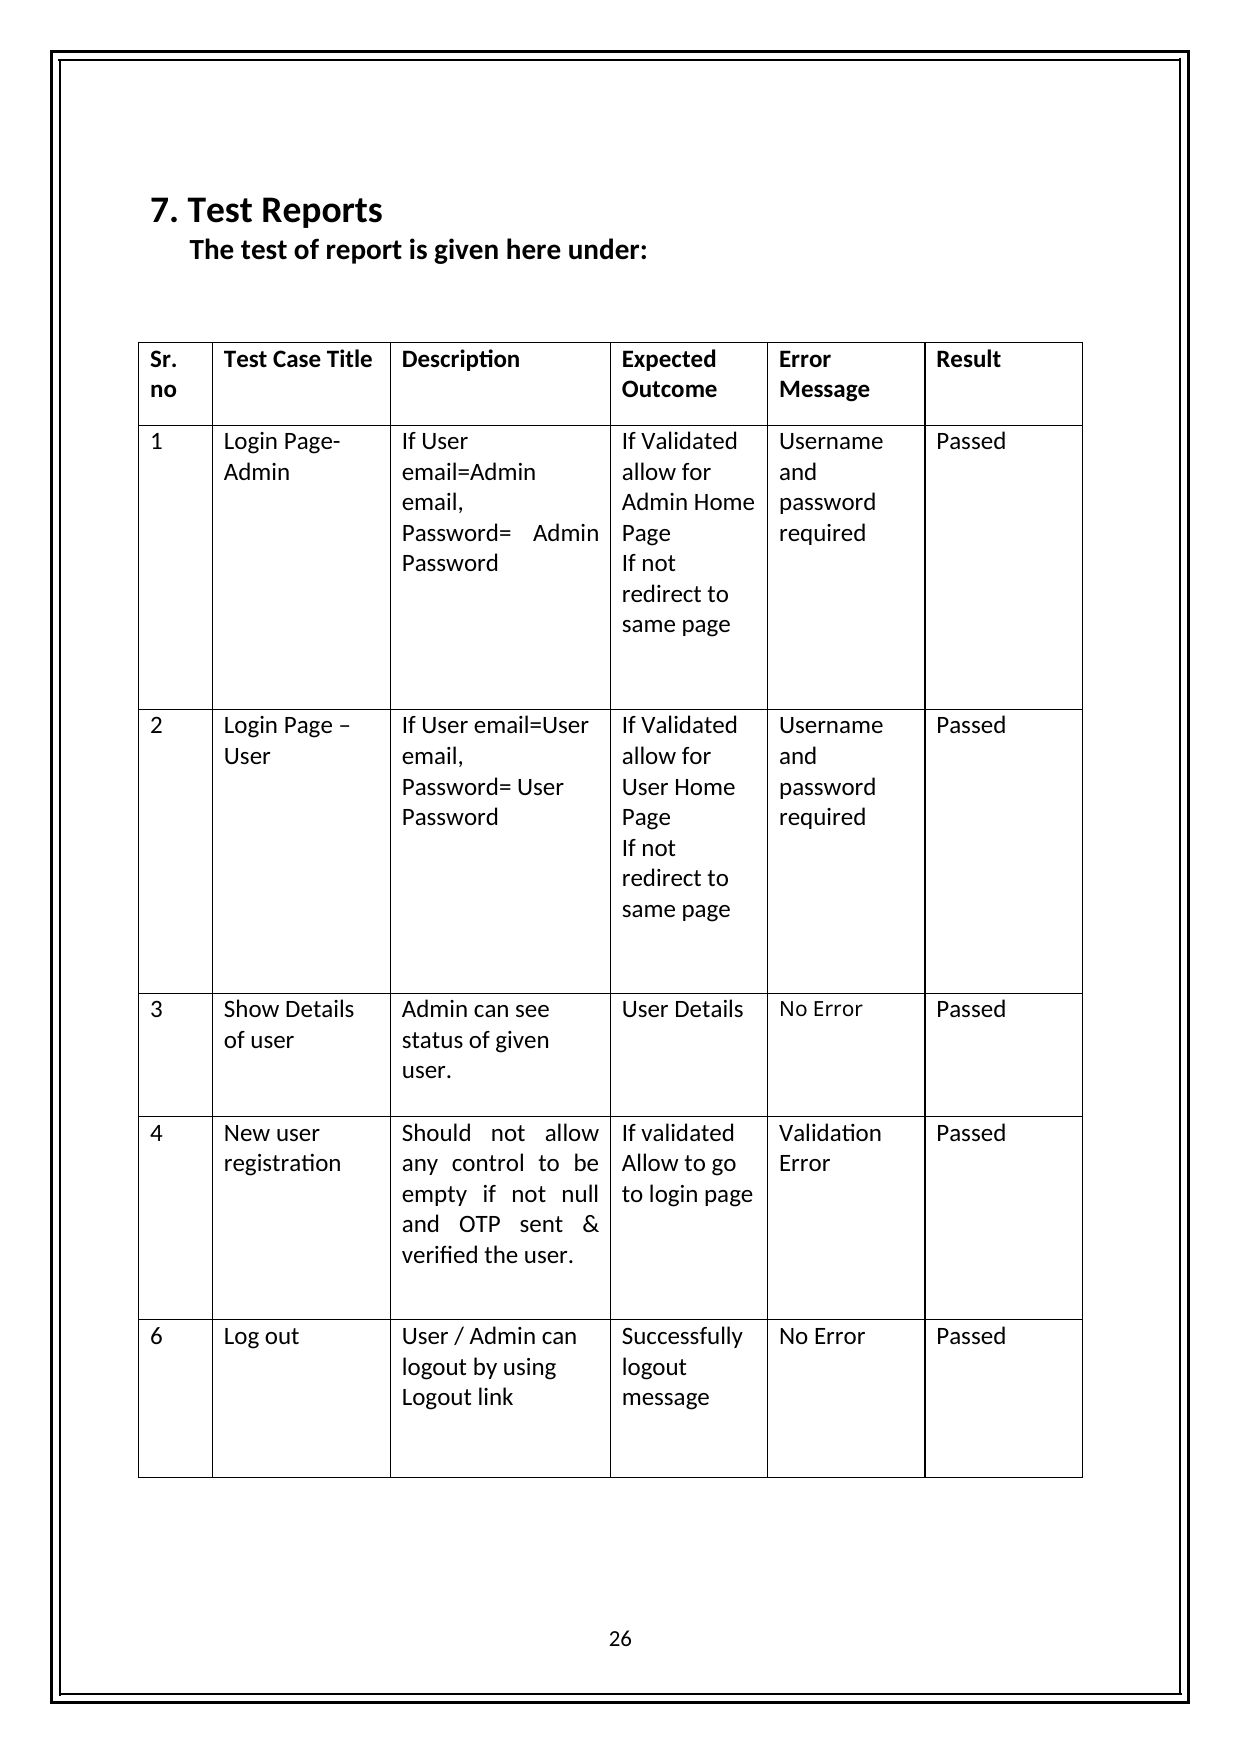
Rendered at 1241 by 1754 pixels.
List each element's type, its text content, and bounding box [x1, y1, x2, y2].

table_cell Passed [926, 426, 1082, 708]
table_cell 2 [139, 710, 212, 993]
table_cell If User email=Admin email, Password= Admin Password [391, 426, 610, 708]
table_cell Username and password required [768, 710, 924, 993]
table_header Error Message [768, 343, 924, 424]
table_header Description [391, 343, 610, 424]
table_cell Passed [926, 710, 1082, 993]
table_cell New user registration [213, 1117, 390, 1319]
table_cell Passed [926, 994, 1082, 1116]
table_cell If Validated allow for User Home Page If not redirect to same page [611, 710, 767, 993]
table_cell No Error [768, 994, 924, 1116]
table_cell If Validated allow for Admin Home Page If not redirect to same page [611, 426, 767, 708]
table_cell User Details [611, 994, 767, 1116]
table_cell Username and password required [768, 426, 924, 708]
table_cell If User email=User email, Password= User Password [391, 710, 610, 993]
table_cell 4 [139, 1117, 212, 1319]
table_cell 3 [139, 994, 212, 1116]
table_cell Admin can see status of given user. [391, 994, 610, 1116]
table_cell 6 [139, 1320, 212, 1477]
table_cell Validation Error [768, 1117, 924, 1319]
table_cell Log out [213, 1320, 390, 1477]
table_cell If validated Allow to go to login page [611, 1117, 767, 1319]
table_cell Should not allow any control to be empty if not null and OTP sent & verified the user. [391, 1117, 610, 1319]
table_header Expected Outcome [611, 343, 767, 424]
table_cell Login Page-Admin [213, 426, 390, 708]
table_cell Login Page –User [213, 710, 390, 993]
table_cell Passed [926, 1117, 1082, 1319]
table_cell Show Details of user [213, 994, 390, 1116]
table_cell No Error [768, 1320, 924, 1477]
table_header Test Case Title [213, 343, 390, 424]
text 7. Test Reports [150, 186, 1090, 231]
table_header Sr. no [139, 343, 212, 424]
table_header Result [926, 343, 1082, 424]
table_cell 1 [139, 426, 212, 708]
table_cell User / Admin can logout by using Logout link [391, 1320, 610, 1477]
text The test of report is given here under: [150, 231, 1090, 267]
table_cell Passed [926, 1320, 1082, 1477]
table_cell Successfully logout message [611, 1320, 767, 1477]
